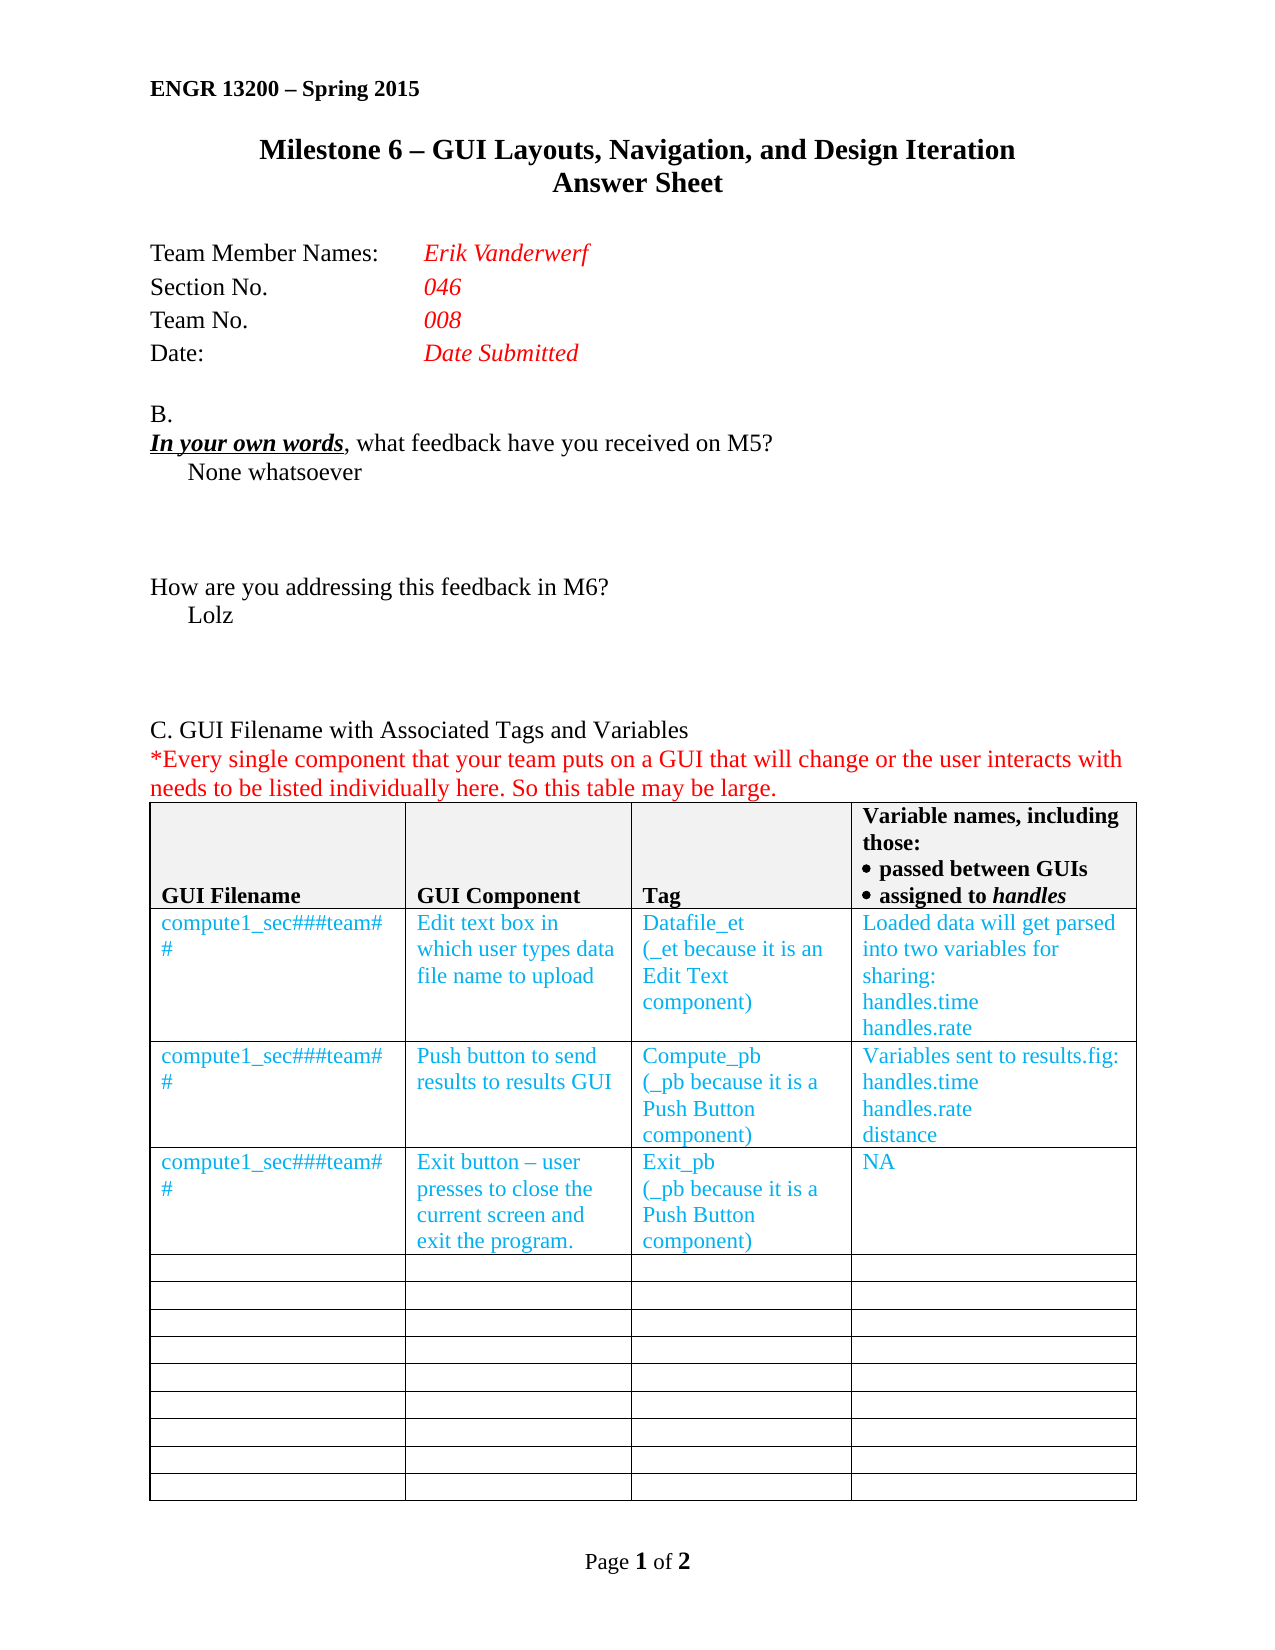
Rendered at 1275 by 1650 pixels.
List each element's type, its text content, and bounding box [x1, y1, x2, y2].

table_cell Edit text box in which user types data file name to upload [406, 909, 631, 1041]
table_cell [151, 1364, 405, 1391]
table_cell [852, 1310, 1136, 1336]
text Lolz [187, 600, 1125, 629]
table_cell [406, 1364, 631, 1391]
table_cell [852, 1282, 1136, 1308]
table_cell [632, 1337, 851, 1363]
text C. GUI Filename with Associated Tags and Variables [150, 715, 1125, 744]
table_cell 008 [413, 305, 1136, 338]
table_cell Compute_pb (_pb because it is a Push Button component) [632, 1042, 851, 1147]
table_cell [852, 1474, 1136, 1500]
table_header GUI Filename [151, 803, 405, 908]
table_header Variable names, including those: passed between GUIs assigned to handles [852, 803, 1136, 908]
table_cell Loaded data will get parsed into two variables for sharing: handles.time handles.rate [852, 909, 1136, 1041]
table_cell [632, 1392, 851, 1418]
table_cell compute1_sec###team## [151, 1042, 405, 1147]
text Milestone 6 – GUI Layouts, Navigation, and Design Iteration [150, 132, 1125, 166]
table_cell Push button to send results to results GUI [406, 1042, 631, 1147]
table_cell Date Submitted [413, 338, 1136, 370]
table_cell [406, 1282, 631, 1308]
table_cell [151, 1282, 405, 1308]
table_cell [632, 1474, 851, 1500]
table_cell [852, 1255, 1136, 1281]
table_cell compute1_sec###team## [151, 1148, 405, 1254]
text B. [150, 399, 1125, 428]
table_header Team Member Names: [139, 238, 412, 272]
table_cell [151, 1474, 405, 1500]
table_cell [151, 1447, 405, 1473]
table_cell Exit button – user presses to close the current screen and exit the program. [406, 1148, 631, 1254]
table_cell Date: [139, 338, 412, 370]
table_header Erik Vanderwerf [413, 238, 1136, 272]
table_cell Exit_pb (_pb because it is a Push Button component) [632, 1148, 851, 1254]
table_cell Section No. [139, 273, 412, 305]
table_cell [632, 1364, 851, 1391]
table_cell [632, 1282, 851, 1308]
table_cell Variables sent to results.fig: handles.time handles.rate distance [852, 1042, 1136, 1147]
table_cell [151, 1310, 405, 1336]
text In your own words, what feedback have you received on M5? [150, 428, 1125, 457]
table_cell [151, 1419, 405, 1446]
table_cell [406, 1419, 631, 1446]
table_cell [632, 1419, 851, 1446]
table_cell [406, 1337, 631, 1363]
table_cell [151, 1255, 405, 1281]
text None whatsoever [187, 457, 1125, 485]
table_cell NA [852, 1148, 1136, 1254]
table_header GUI Component [406, 803, 631, 908]
table_cell [406, 1255, 631, 1281]
table_cell [632, 1447, 851, 1473]
text How are you addressing this feedback in M6? [150, 572, 1125, 600]
table_cell [852, 1419, 1136, 1446]
table_cell [406, 1474, 631, 1500]
text *Every single component that your team puts on a GUI that will change or the user interacts with needs to be listed individually here. So this table may be large. [150, 744, 1125, 802]
table_cell [151, 1392, 405, 1418]
table_cell [632, 1310, 851, 1336]
table_header Tag [632, 803, 851, 908]
table_cell [852, 1447, 1136, 1473]
text Answer Sheet [150, 166, 1125, 199]
table_cell [632, 1255, 851, 1281]
table_cell compute1_sec###team## [151, 909, 405, 1041]
table_cell [852, 1364, 1136, 1391]
table_cell [406, 1392, 631, 1418]
table_cell [406, 1447, 631, 1473]
table_cell [406, 1310, 631, 1336]
table_cell Team No. [139, 305, 412, 338]
table_cell Datafile_et (_et because it is an Edit Text component) [632, 909, 851, 1041]
table_cell 046 [413, 273, 1136, 305]
table_cell [852, 1337, 1136, 1363]
table_cell [852, 1392, 1136, 1418]
table_cell [151, 1337, 405, 1363]
